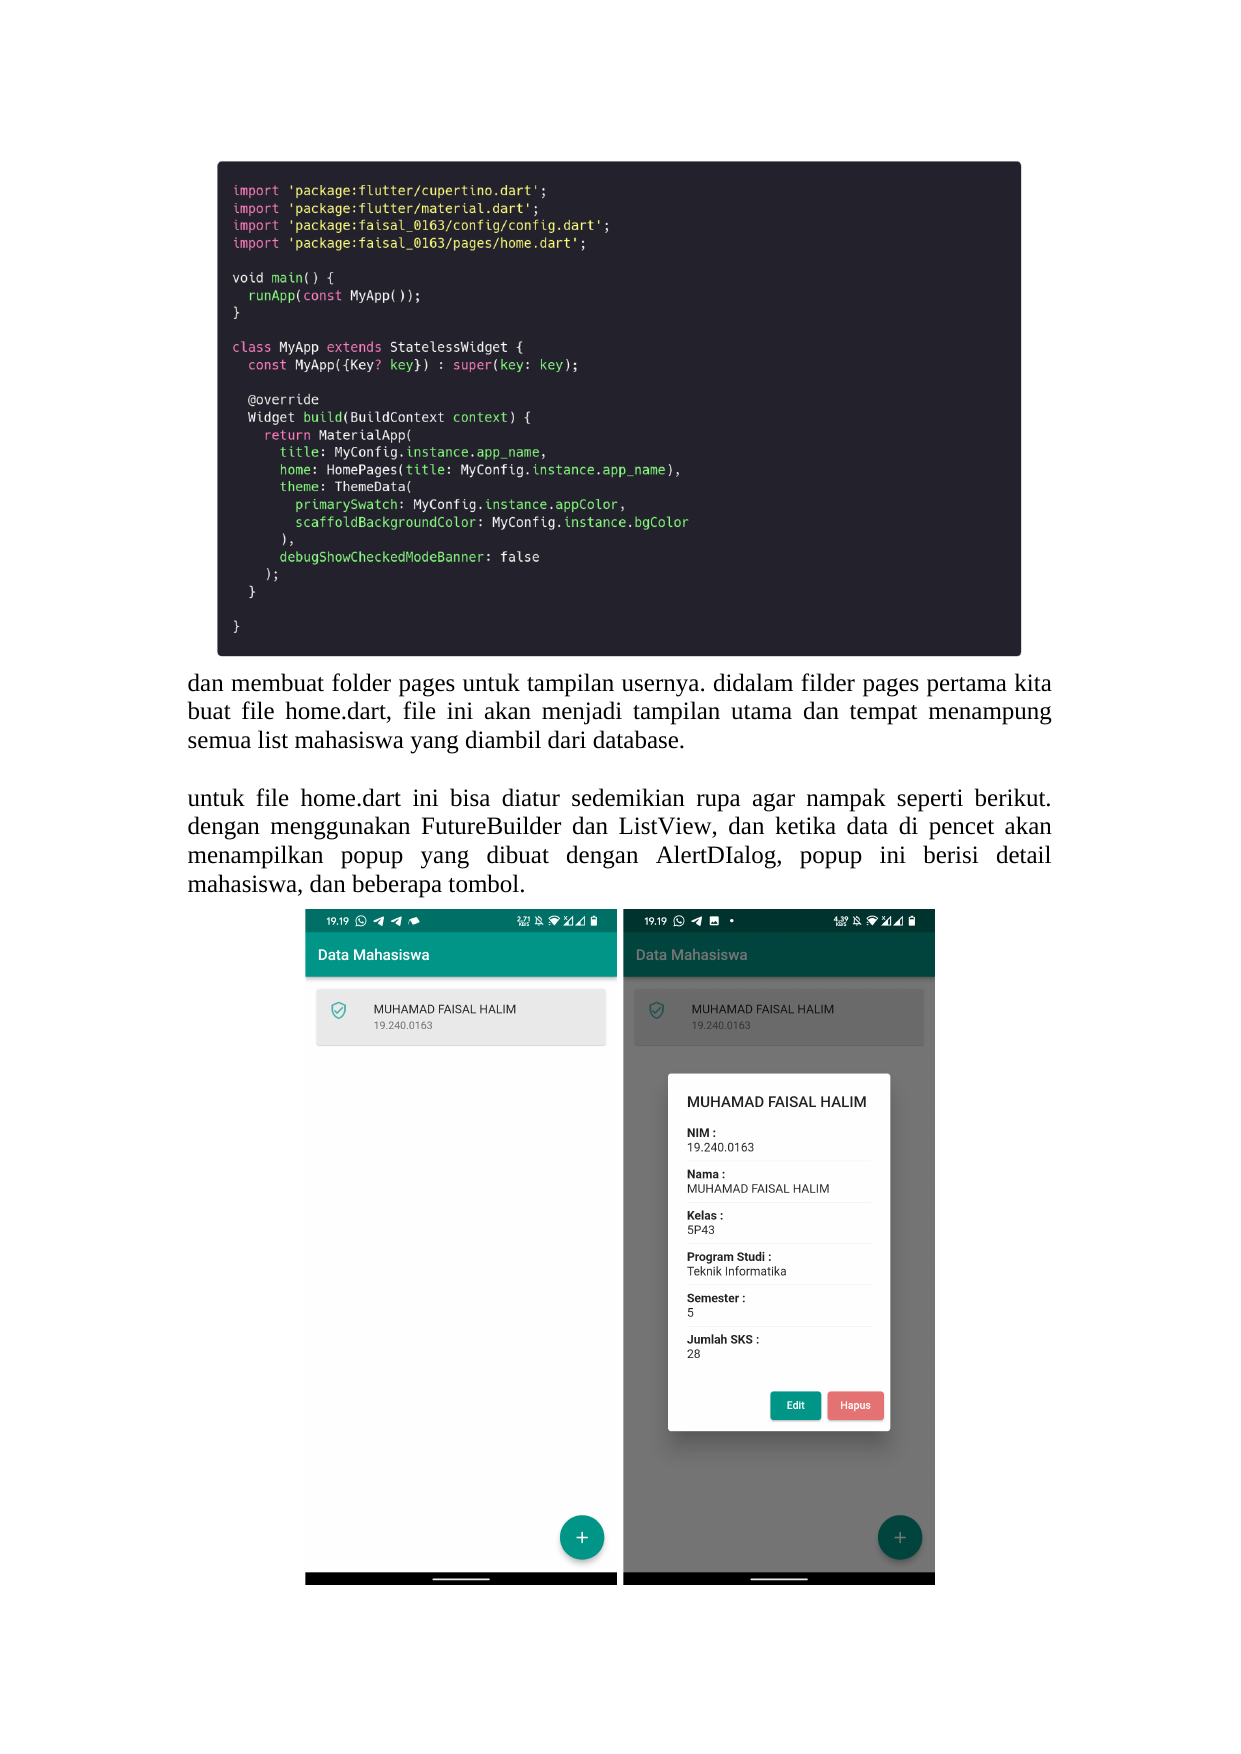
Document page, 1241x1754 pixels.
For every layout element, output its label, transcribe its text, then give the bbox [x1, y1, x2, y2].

text untuk file home.dart ini bisa diatur sedemikian rupa agar nampak seperti berikut. dengan menggunakan FutureBuilder dan ListView, dan ketika data di pencet akan menampilkan popup yang dibuat dengan AlertDIalog, popup ini berisi detail mahasiswa, dan beberapa tombol. [187, 783, 1053, 898]
text dan membuat folder pages untuk tampilan usernya. didalam filder pages pertama kita buat file home.dart, file ini akan menjadi tampilan utama dan tempat menampung semua list mahasiswa yang diambil dari database. [187, 668, 1053, 754]
picture [623, 909, 935, 1585]
picture [305, 909, 617, 1585]
picture [187, 150, 1051, 668]
